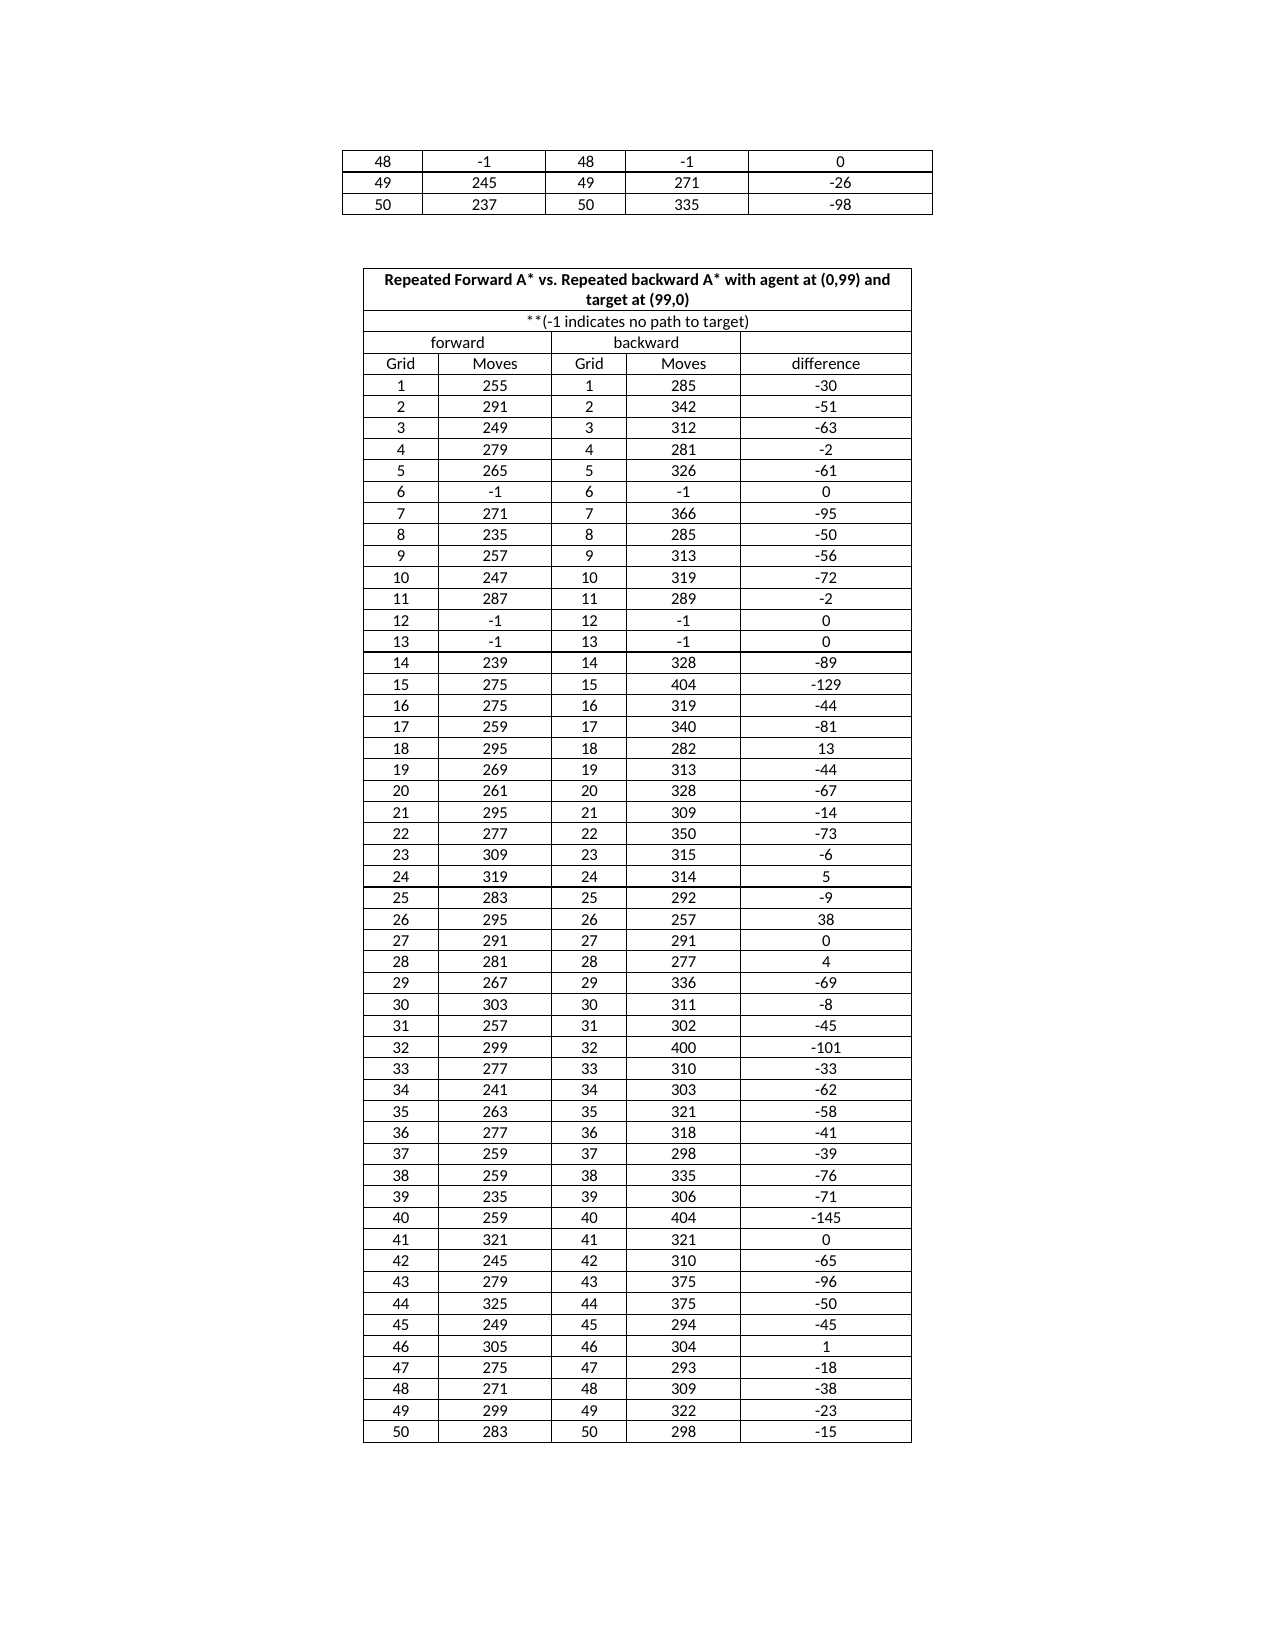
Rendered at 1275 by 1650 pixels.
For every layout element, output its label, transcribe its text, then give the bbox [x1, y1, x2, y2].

table_cell 350 [627, 823, 740, 844]
table_cell 2 [552, 396, 626, 417]
table_cell 310 [627, 1250, 740, 1271]
table_cell -1 [627, 482, 740, 502]
table_cell 261 [439, 781, 551, 801]
table_cell 299 [439, 1037, 551, 1057]
table_cell 298 [627, 1144, 740, 1164]
table_cell 50 [552, 1421, 626, 1442]
table_cell 40 [552, 1208, 626, 1228]
table_cell -71 [741, 1186, 911, 1207]
table_cell 39 [364, 1186, 438, 1207]
table_cell 279 [439, 439, 551, 459]
table_cell 400 [627, 1037, 740, 1057]
table_cell 6 [552, 482, 626, 502]
table_cell 295 [439, 738, 551, 758]
table_cell -30 [741, 375, 911, 395]
table_cell 322 [627, 1400, 740, 1420]
table_cell 41 [552, 1229, 626, 1249]
table_cell 50 [364, 1421, 438, 1442]
table_cell 20 [364, 781, 438, 801]
table_cell -26 [749, 173, 932, 193]
table_cell 12 [364, 610, 438, 630]
table_cell 298 [627, 1421, 740, 1442]
table_cell 27 [552, 930, 626, 950]
table_cell -1 [627, 610, 740, 630]
table_cell 46 [552, 1336, 626, 1356]
table_cell backward [552, 332, 740, 352]
table_cell 366 [627, 503, 740, 523]
table_cell 34 [552, 1080, 626, 1100]
table_cell 48 [343, 151, 422, 171]
table_cell 41 [364, 1229, 438, 1249]
table_cell 319 [627, 567, 740, 587]
table_cell -14 [741, 802, 911, 822]
table_cell 18 [364, 738, 438, 758]
table_cell 269 [439, 759, 551, 779]
table_cell 292 [627, 888, 740, 908]
table_cell 4 [552, 439, 626, 459]
table_cell -18 [741, 1357, 911, 1377]
table_cell -8 [741, 994, 911, 1014]
table_cell 281 [439, 951, 551, 972]
table_cell 328 [627, 781, 740, 801]
table_cell Grid [552, 354, 626, 374]
table_cell 259 [439, 1144, 551, 1164]
table_cell 42 [364, 1250, 438, 1271]
table_cell 16 [552, 695, 626, 716]
table_cell 22 [552, 823, 626, 844]
table_cell 6 [364, 482, 438, 502]
table_cell 30 [364, 994, 438, 1014]
table_cell -95 [741, 503, 911, 523]
table_cell -2 [741, 589, 911, 609]
table_cell -101 [741, 1037, 911, 1057]
table_cell forward [364, 332, 551, 352]
table_header Repeated Forward A* vs. Repeated backward A* with agent at (0,99) and target at (99,0) [364, 269, 911, 310]
table_cell 245 [423, 173, 545, 193]
table_cell 0 [749, 151, 932, 171]
table_cell 257 [439, 1016, 551, 1036]
table_cell 23 [552, 845, 626, 865]
table_cell 0 [741, 610, 911, 630]
table_cell 255 [439, 375, 551, 395]
table_cell 404 [627, 1208, 740, 1228]
table_cell 11 [552, 589, 626, 609]
table_cell 259 [439, 1165, 551, 1185]
table_cell 235 [439, 1186, 551, 1207]
table_cell 321 [627, 1229, 740, 1249]
table_cell 1 [364, 375, 438, 395]
table_cell 10 [364, 567, 438, 587]
table_cell -98 [749, 194, 932, 214]
table_cell 27 [364, 930, 438, 950]
table_cell 13 [364, 631, 438, 651]
table_cell -1 [439, 482, 551, 502]
table_cell -33 [741, 1058, 911, 1078]
table_cell 39 [552, 1186, 626, 1207]
table_cell 279 [439, 1272, 551, 1292]
table_cell 287 [439, 589, 551, 609]
table_cell 38 [364, 1165, 438, 1185]
table_cell 9 [552, 546, 626, 566]
table_cell 241 [439, 1080, 551, 1100]
table_cell -2 [741, 439, 911, 459]
table_cell 285 [627, 524, 740, 545]
table_cell 17 [552, 717, 626, 737]
table_cell -58 [741, 1101, 911, 1121]
table_cell 336 [627, 973, 740, 993]
table_cell 1 [741, 1336, 911, 1356]
table_cell 43 [364, 1272, 438, 1292]
table_cell 40 [364, 1208, 438, 1228]
table_cell Grid [364, 354, 438, 374]
table_cell 8 [552, 524, 626, 545]
table_cell 271 [626, 173, 748, 193]
table_cell 312 [627, 418, 740, 438]
table_cell 310 [627, 1058, 740, 1078]
table_cell 257 [439, 546, 551, 566]
table_cell -45 [741, 1016, 911, 1036]
table_cell 13 [741, 738, 911, 758]
table_cell 319 [627, 695, 740, 716]
table_cell 49 [343, 173, 422, 193]
table_cell 291 [627, 930, 740, 950]
table_cell 23 [364, 845, 438, 865]
table_cell 25 [552, 888, 626, 908]
table_cell 4 [364, 439, 438, 459]
table_cell 12 [552, 610, 626, 630]
table_cell 18 [552, 738, 626, 758]
table_cell 48 [552, 1379, 626, 1399]
table_cell 35 [364, 1101, 438, 1121]
table_cell -81 [741, 717, 911, 737]
table_cell 31 [364, 1016, 438, 1036]
table_cell 28 [552, 951, 626, 972]
table_cell 335 [627, 1165, 740, 1185]
table_cell 271 [439, 503, 551, 523]
table_cell 328 [627, 653, 740, 673]
table_cell 0 [741, 930, 911, 950]
table_cell 15 [552, 674, 626, 694]
table_cell 277 [439, 1058, 551, 1078]
table_cell -45 [741, 1315, 911, 1335]
table_cell 404 [627, 674, 740, 694]
table_cell 50 [343, 194, 422, 214]
table_cell 275 [439, 695, 551, 716]
table_cell -1 [439, 631, 551, 651]
table_cell 309 [627, 1379, 740, 1399]
table_cell 42 [552, 1250, 626, 1271]
table_cell 335 [626, 194, 748, 214]
table_cell 303 [439, 994, 551, 1014]
table_cell 281 [627, 439, 740, 459]
table_cell 19 [364, 759, 438, 779]
table_cell 302 [627, 1016, 740, 1036]
table_cell 340 [627, 717, 740, 737]
table_cell 375 [627, 1293, 740, 1313]
table_cell -15 [741, 1421, 911, 1442]
table_cell -56 [741, 546, 911, 566]
table_cell Moves [627, 354, 740, 374]
table_cell 291 [439, 930, 551, 950]
table_cell -44 [741, 695, 911, 716]
table_cell -51 [741, 396, 911, 417]
table_cell 318 [627, 1122, 740, 1143]
table_cell 285 [627, 375, 740, 395]
table_cell 36 [364, 1122, 438, 1143]
table_cell 311 [627, 994, 740, 1014]
table_cell 295 [439, 802, 551, 822]
table_cell 9 [364, 546, 438, 566]
table_cell -41 [741, 1122, 911, 1143]
table_cell 289 [627, 589, 740, 609]
table_cell 38 [552, 1165, 626, 1185]
table_cell 277 [439, 823, 551, 844]
table_cell 3 [552, 418, 626, 438]
table_cell 294 [627, 1315, 740, 1335]
table_cell -1 [627, 631, 740, 651]
table_cell -67 [741, 781, 911, 801]
table_cell 7 [552, 503, 626, 523]
table_cell 299 [439, 1400, 551, 1420]
table_cell 34 [364, 1080, 438, 1100]
table_cell 259 [439, 717, 551, 737]
table_cell [741, 332, 911, 352]
table_cell 267 [439, 973, 551, 993]
table_cell 283 [439, 888, 551, 908]
table_cell 0 [741, 631, 911, 651]
table_cell -23 [741, 1400, 911, 1420]
table_cell 32 [552, 1037, 626, 1057]
table_cell 37 [552, 1144, 626, 1164]
table_cell -39 [741, 1144, 911, 1164]
table_cell 303 [627, 1080, 740, 1100]
table_cell 14 [364, 653, 438, 673]
table_cell -50 [741, 524, 911, 545]
table_cell -44 [741, 759, 911, 779]
table_cell 20 [552, 781, 626, 801]
table_cell 321 [627, 1101, 740, 1121]
table_cell 24 [552, 866, 626, 886]
table_cell 305 [439, 1336, 551, 1356]
table_cell 48 [364, 1379, 438, 1399]
table_cell 44 [552, 1293, 626, 1313]
table_cell 295 [439, 909, 551, 929]
table_cell -76 [741, 1165, 911, 1185]
table_cell 47 [552, 1357, 626, 1377]
table_cell difference [741, 354, 911, 374]
table_cell 46 [364, 1336, 438, 1356]
table_cell -50 [741, 1293, 911, 1313]
table_cell 26 [364, 909, 438, 929]
table_cell 11 [364, 589, 438, 609]
table_cell 7 [364, 503, 438, 523]
table_cell 37 [364, 1144, 438, 1164]
table_cell 271 [439, 1379, 551, 1399]
table_cell 304 [627, 1336, 740, 1356]
table_cell -62 [741, 1080, 911, 1100]
table_cell 239 [439, 653, 551, 673]
table_cell 0 [741, 482, 911, 502]
table_cell 277 [439, 1122, 551, 1143]
table_cell 16 [364, 695, 438, 716]
table_cell 306 [627, 1186, 740, 1207]
table_cell 36 [552, 1122, 626, 1143]
table_cell 309 [627, 802, 740, 822]
table_cell 309 [439, 845, 551, 865]
table_cell 325 [439, 1293, 551, 1313]
table_cell -63 [741, 418, 911, 438]
table_cell 28 [364, 951, 438, 972]
table_cell 247 [439, 567, 551, 587]
table_cell 315 [627, 845, 740, 865]
table_cell 44 [364, 1293, 438, 1313]
table_cell 245 [439, 1250, 551, 1271]
table_cell 263 [439, 1101, 551, 1121]
table_cell 21 [552, 802, 626, 822]
table_cell 35 [552, 1101, 626, 1121]
table_cell 22 [364, 823, 438, 844]
table_cell 31 [552, 1016, 626, 1036]
table_cell 2 [364, 396, 438, 417]
table_cell 45 [364, 1315, 438, 1335]
table_cell 10 [552, 567, 626, 587]
table_cell 21 [364, 802, 438, 822]
table_cell 38 [741, 909, 911, 929]
table_cell -6 [741, 845, 911, 865]
table_cell -9 [741, 888, 911, 908]
table_cell 313 [627, 759, 740, 779]
table_cell 49 [364, 1400, 438, 1420]
table_cell -65 [741, 1250, 911, 1271]
table_cell 257 [627, 909, 740, 929]
table_cell 259 [439, 1208, 551, 1228]
table_cell 49 [546, 173, 625, 193]
table_cell 291 [439, 396, 551, 417]
table_cell 277 [627, 951, 740, 972]
table_cell -1 [626, 151, 748, 171]
table_cell 293 [627, 1357, 740, 1377]
table_cell 26 [552, 909, 626, 929]
table_cell 4 [741, 951, 911, 972]
table_cell 1 [552, 375, 626, 395]
table_cell 25 [364, 888, 438, 908]
table_cell 5 [364, 460, 438, 481]
table_cell 47 [364, 1357, 438, 1377]
table_cell 49 [552, 1400, 626, 1420]
table_cell 43 [552, 1272, 626, 1292]
table_cell Moves [439, 354, 551, 374]
table_cell -38 [741, 1379, 911, 1399]
table_cell 319 [439, 866, 551, 886]
table_cell **(-1 indicates no path to target) [364, 311, 911, 331]
table_cell 313 [627, 546, 740, 566]
table_cell 48 [546, 151, 625, 171]
table_cell -129 [741, 674, 911, 694]
table_cell 32 [364, 1037, 438, 1057]
table_cell 30 [552, 994, 626, 1014]
table_cell 314 [627, 866, 740, 886]
table_cell 3 [364, 418, 438, 438]
table_cell -89 [741, 653, 911, 673]
table_cell -96 [741, 1272, 911, 1292]
table_cell -73 [741, 823, 911, 844]
table_cell 375 [627, 1272, 740, 1292]
table_cell -61 [741, 460, 911, 481]
table_cell 235 [439, 524, 551, 545]
table_cell -1 [439, 610, 551, 630]
table_cell 282 [627, 738, 740, 758]
table_cell 13 [552, 631, 626, 651]
table_cell 326 [627, 460, 740, 481]
table_cell -145 [741, 1208, 911, 1228]
table_cell 275 [439, 1357, 551, 1377]
table_cell 33 [552, 1058, 626, 1078]
table_cell 5 [741, 866, 911, 886]
table_cell 342 [627, 396, 740, 417]
table_cell 50 [546, 194, 625, 214]
table_cell 265 [439, 460, 551, 481]
table_cell 5 [552, 460, 626, 481]
table_cell 14 [552, 653, 626, 673]
table_cell 8 [364, 524, 438, 545]
table_cell 33 [364, 1058, 438, 1078]
table_cell 15 [364, 674, 438, 694]
table_cell 45 [552, 1315, 626, 1335]
table_cell 283 [439, 1421, 551, 1442]
table_cell 17 [364, 717, 438, 737]
table_cell 29 [364, 973, 438, 993]
table_cell 249 [439, 1315, 551, 1335]
table_cell 275 [439, 674, 551, 694]
table_cell 24 [364, 866, 438, 886]
table_cell -1 [423, 151, 545, 171]
table_cell 237 [423, 194, 545, 214]
table_cell -72 [741, 567, 911, 587]
table_cell 19 [552, 759, 626, 779]
table_cell 29 [552, 973, 626, 993]
table_cell -69 [741, 973, 911, 993]
table_cell 0 [741, 1229, 911, 1249]
table_cell 249 [439, 418, 551, 438]
table_cell 321 [439, 1229, 551, 1249]
